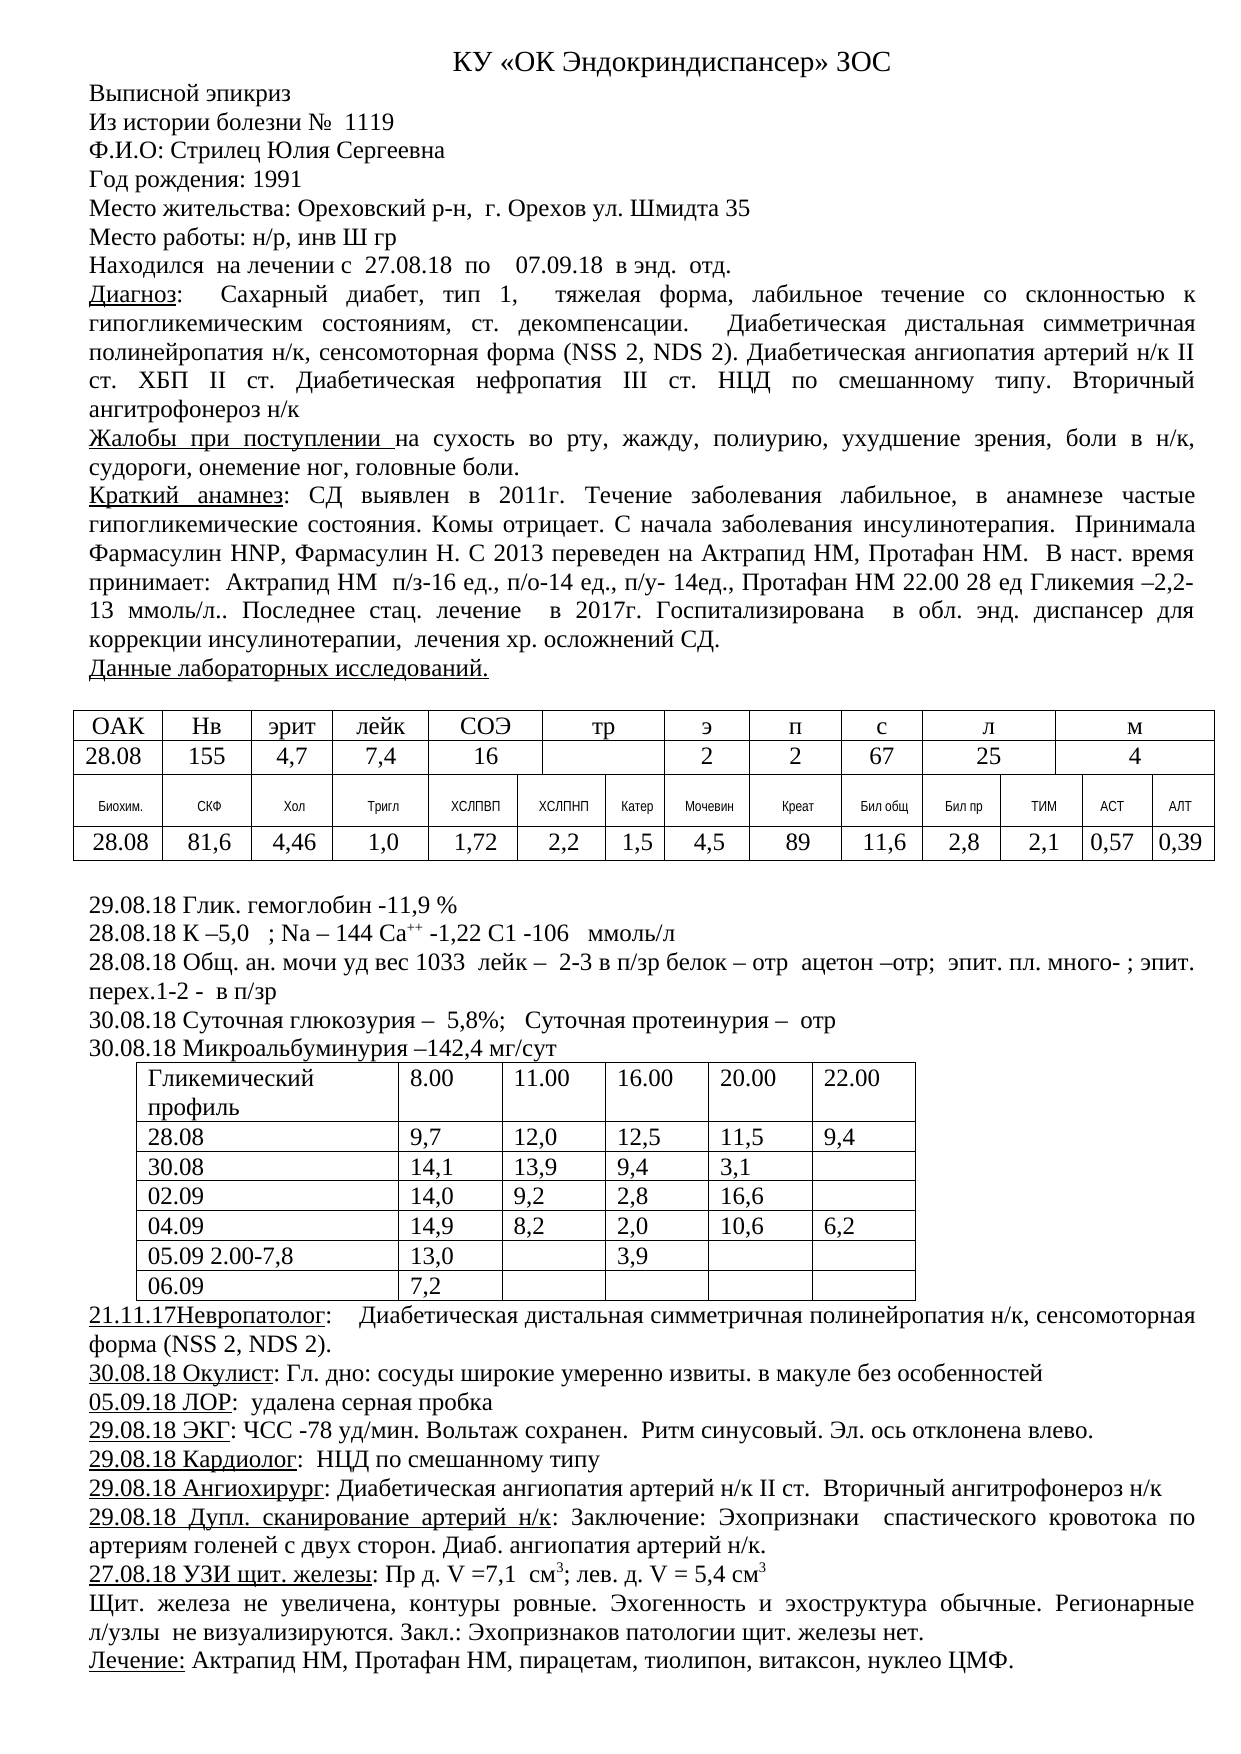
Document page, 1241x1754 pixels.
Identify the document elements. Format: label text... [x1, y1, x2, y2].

table_cell 81,6 [163, 827, 251, 860]
table_cell 06.09 [137, 1271, 398, 1299]
table_cell [709, 1271, 812, 1299]
table_cell АЛТ [1153, 775, 1214, 826]
table_header 16.00 [606, 1063, 708, 1121]
table_header 20.00 [709, 1063, 812, 1121]
table_header тр [543, 711, 664, 740]
table_header м [1056, 711, 1214, 740]
table_cell 0,57 [1083, 827, 1152, 860]
table_cell ХСЛПВП [429, 775, 517, 826]
table_header э [665, 711, 749, 740]
table_cell 0,39 [1153, 827, 1214, 860]
table_cell 2,8 [606, 1181, 708, 1210]
text Место работы: н/р, инв Ш гр [89, 222, 1196, 250]
table_cell 04.09 [137, 1211, 398, 1240]
table_cell [813, 1241, 915, 1270]
table_cell 12,5 [606, 1122, 708, 1151]
text 27.08.18 УЗИ щит. железы: Пр д. V =7,1 см3; лев. д. V = 5,4 см3 [89, 1559, 1196, 1588]
text 28.08.18 К –5,0 ; Nа – 144 Са++ -1,22 С1 -106 ммоль/л [89, 918, 1196, 947]
subtitle 30.08.18 Микроальбуминурия –142,4 мг/сут [89, 1033, 1196, 1062]
table_cell 28.08 [137, 1122, 398, 1151]
table_cell 05.09 2.00-7,8 [137, 1241, 398, 1270]
table_cell 28.08 [74, 827, 162, 860]
table_cell 28.08 [74, 741, 162, 774]
text Щит. железа не увеличена, контуры ровные. Эхогенность и эхоструктура обычные. Регионарные л/узлы не визуализируются. Закл.: Эхопризнаков патологии щит. железы нет. [89, 1588, 1196, 1646]
table_cell Катер [606, 775, 664, 826]
table_cell [543, 741, 664, 774]
subtitle Выписной эпикриз [89, 78, 1202, 107]
table_header л [923, 711, 1055, 740]
table_cell 67 [842, 741, 922, 774]
table_cell 14,9 [399, 1211, 502, 1240]
text 29.08.18 Кардиолог: НЦД по смешанному типу [89, 1444, 1196, 1473]
table_cell 2,2 [518, 827, 605, 860]
text Жалобы при поступлении на сухость во рту, жажду, полиурию, ухудшение зрения, боли в н/к, судороги, онемение ног, головные боли. [89, 423, 1196, 480]
text Краткий анамнез: СД выявлен в 2011г. . Комы отрицает. С начала заболевания Принимала Фармасулин НNP, Фармасулин Н. С 2013 переведен на Актрапид НМ, Протафан НМ. В наст. время принимает: Актрапид НМ п/з-16 ед., п/о-14 ед., п/у- 14ед., Протафан НМ 22.00 28 ед Гликемия –2,2-13 ммоль/л.. Последнее стац. лечение в 2017г. Госпитализирована в обл. энд. диспансер для коррекции инсулинотерапии, лечения хр. осложнений СД. [89, 480, 1196, 653]
table_cell [813, 1152, 915, 1180]
table_cell 4,7 [252, 741, 332, 774]
table_cell 9,4 [606, 1152, 708, 1180]
table_header 11.00 [503, 1063, 605, 1121]
table_cell Мочевин [665, 775, 749, 826]
text 21.11.17Невропатолог: Диабетическая дистальная симметричная полинейропатия н/к, сенсомоторная форма (NSS 2, NDS 2). [89, 1301, 1196, 1358]
table_cell 13,0 [399, 1241, 502, 1270]
table_cell 2,1 [1001, 827, 1082, 860]
table_cell 11,5 [709, 1122, 812, 1151]
table_header Нв [163, 711, 251, 740]
table_cell 4,46 [252, 827, 332, 860]
table_cell 4,5 [665, 827, 749, 860]
table_cell 1,0 [333, 827, 428, 860]
table_cell 2 [665, 741, 749, 774]
table_cell 2,0 [606, 1211, 708, 1240]
table_header с [842, 711, 922, 740]
text 29.08.18 ЭКГ: ЧСС -78 уд/мин. Вольтаж Ритм синусовый. Эл. ось отклонена влево. [89, 1416, 1196, 1444]
table_cell [813, 1181, 915, 1210]
text Место жительства: Ореховский р-н, г. Орехов ул. Шмидта 35 [89, 193, 1196, 222]
table_cell 7,4 [333, 741, 428, 774]
table_cell [503, 1241, 605, 1270]
table_cell 3,9 [606, 1241, 708, 1270]
text 29.08.18 Глик. гемоглобин -11,9 % [89, 890, 1196, 918]
table_cell 8,2 [503, 1211, 605, 1240]
table_cell 3,1 [709, 1152, 812, 1180]
table_cell 12,0 [503, 1122, 605, 1151]
table_cell 11,6 [842, 827, 922, 860]
table_cell 30.08 [137, 1152, 398, 1180]
table_header Гликемический профиль [137, 1063, 398, 1121]
table_cell Бил общ [842, 775, 922, 826]
table_cell 2 [750, 741, 841, 774]
text 30.08.18 Суточная глюкозурия – 5,8%; Суточная протеинурия – отр [89, 1005, 1196, 1033]
table_cell 9,4 [813, 1122, 915, 1151]
table_cell [813, 1271, 915, 1299]
table_cell 14,1 [399, 1152, 502, 1180]
table_cell 4 [1056, 741, 1214, 774]
table_cell [503, 1271, 605, 1299]
table_cell 9,7 [399, 1122, 502, 1151]
table_cell 2,8 [923, 827, 1000, 860]
table_header лейк [333, 711, 428, 740]
table_cell 16 [429, 741, 542, 774]
table_cell 13,9 [503, 1152, 605, 1180]
text 30.08.18 Окулист: Гл. дно: сосуды широкие умеренно извиты. в макуле без особенностей [89, 1358, 1196, 1387]
table_header эрит [252, 711, 332, 740]
table_cell 89 [750, 827, 841, 860]
text 05.09.18 ЛОР: удалена серная пробка [89, 1387, 1196, 1416]
table_cell 7,2 [399, 1271, 502, 1299]
table_cell 1,5 [606, 827, 664, 860]
table_cell ТИМ [1001, 775, 1082, 826]
table_header ОАК [74, 711, 162, 740]
text Данные лабораторных исследований. [89, 653, 1196, 682]
table_cell Биохим. [74, 775, 162, 826]
table_cell АСТ [1083, 775, 1152, 826]
table_cell 155 [163, 741, 251, 774]
table_cell Бил пр [923, 775, 1000, 826]
text Год рождения: 1991 [89, 164, 1196, 193]
table_cell СКФ [163, 775, 251, 826]
table_cell ХСЛПНП [518, 775, 605, 826]
text Диагноз: Сахарный диабет, тип 1, ст. Диабетическая дистальная симметричная полинейропатия н/к, сенсомоторная форма (NSS 2, NDS 2). Диабетическая ангиопатия артерий н/к II ст. ХБП II ст. Диабетическая нефропатия III ст. НЦД по смешанному типу. Вторичный ангитрофонероз н/к [89, 279, 1196, 423]
table_cell 14,0 [399, 1181, 502, 1210]
table_cell Креат [750, 775, 841, 826]
table_header 22.00 [813, 1063, 915, 1121]
text на лечении с 27.08.18 по 07.09.18 в отд. [89, 250, 1196, 279]
table_cell [606, 1271, 708, 1299]
table_cell Хол [252, 775, 332, 826]
text 29.08.18 Ангиохирург: Диабетическая ангиопатия артерий н/к II ст. Вторичный ангитрофонероз н/к [89, 1473, 1196, 1502]
text 29.08.18 Дупл. сканирование артерий н/к: Заключение: Эхопризнаки спастического кровотока по артериям голеней с двух сторон. Диаб. ангиопатия артерий н/к. [89, 1502, 1196, 1559]
text Лечение: Актрапид НМ, Протафан НМ, пирацетам, тиолипон, витаксон, нуклео ЦМФ. [89, 1646, 1196, 1674]
subtitle Из истории болезни № 1119 [89, 107, 1196, 135]
table_cell 25 [923, 741, 1055, 774]
table_cell Тригл [333, 775, 428, 826]
table_cell 02.09 [137, 1181, 398, 1210]
table_cell 10,6 [709, 1211, 812, 1240]
table_header 8.00 [399, 1063, 502, 1121]
subtitle Ф.И.О: Стрилец Юлия Сергеевна [89, 135, 1196, 164]
table_header СОЭ [429, 711, 542, 740]
table_cell 6,2 [813, 1211, 915, 1240]
table_cell 1,72 [429, 827, 517, 860]
table_cell [709, 1241, 812, 1270]
table_cell 9,2 [503, 1181, 605, 1210]
table_header п [750, 711, 841, 740]
subtitle 28.08.18 Общ. ан. мочи уд вес 1033 лейк – 2-3 в п/зр белок – отр ацетон –отр; эпит. пл. много- ; эпит. перех.1-2 - в п/зр [89, 947, 1196, 1005]
table_cell 16,6 [709, 1181, 812, 1210]
